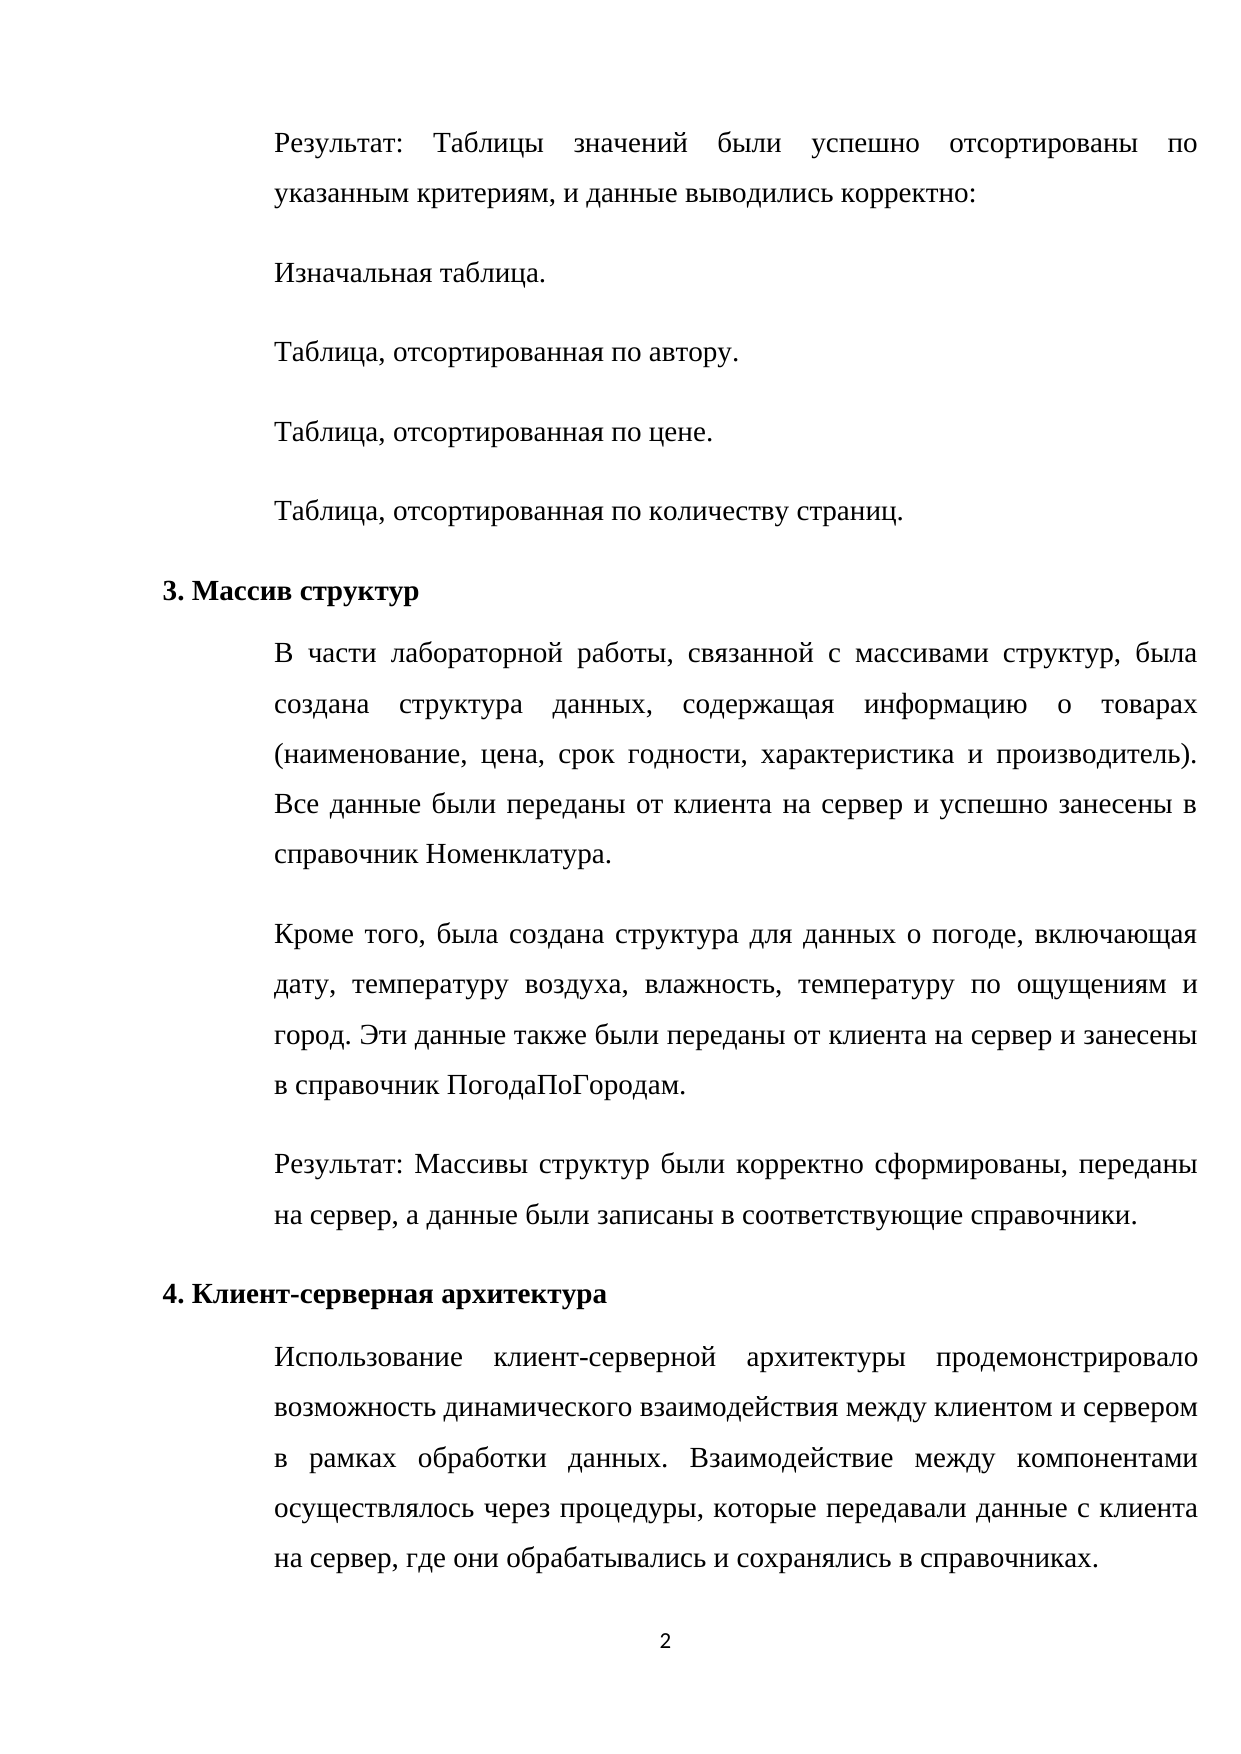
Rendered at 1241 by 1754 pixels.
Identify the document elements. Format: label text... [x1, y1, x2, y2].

text Результат: Таблицы значений были успешно отсортированы по указанным критериям, и данные выводились корректно: [274, 125, 1198, 209]
subtitle 3. Массив структур [162, 573, 1198, 606]
text Результат: Массивы структур были корректно сформированы, переданы на сервер, а данные были записаны в соответствующие справочники. [274, 1147, 1198, 1230]
text Таблица, отсортированная по количеству страниц. [274, 493, 1198, 527]
text В части лабораторной работы, связанной с массивами структур, была создана структура данных, содержащая информацию о товарах (наименование, цена, срок годности, характеристика и производитель). Все данные были переданы от клиента на сервер и успешно занесены в справочник Номенклатура. [274, 635, 1198, 870]
text Изначальная таблица. [274, 255, 1198, 288]
text Кроме того, была создана структура для данных о погоде, включающая дату, температуру воздуха, влажность, температуру по ощущениям и город. Эти данные также были переданы от клиента на сервер и занесены в справочник ПогодаПоГородам. [274, 916, 1198, 1101]
text Таблица, отсортированная по цене. [274, 414, 1198, 447]
subtitle 4. Клиент-серверная архитектура [162, 1276, 1198, 1310]
text Использование клиент-серверной архитектуры продемонстрировало возможность динамического взаимодействия между клиентом и сервером в рамках обработки данных. Взаимодействие между компонентами осуществлялось через процедуры, которые передавали данные с клиента на сервер, где они обрабатывались и сохранялись в справочниках. [274, 1339, 1198, 1574]
text Таблица, отсортированная по автору. [274, 334, 1198, 368]
